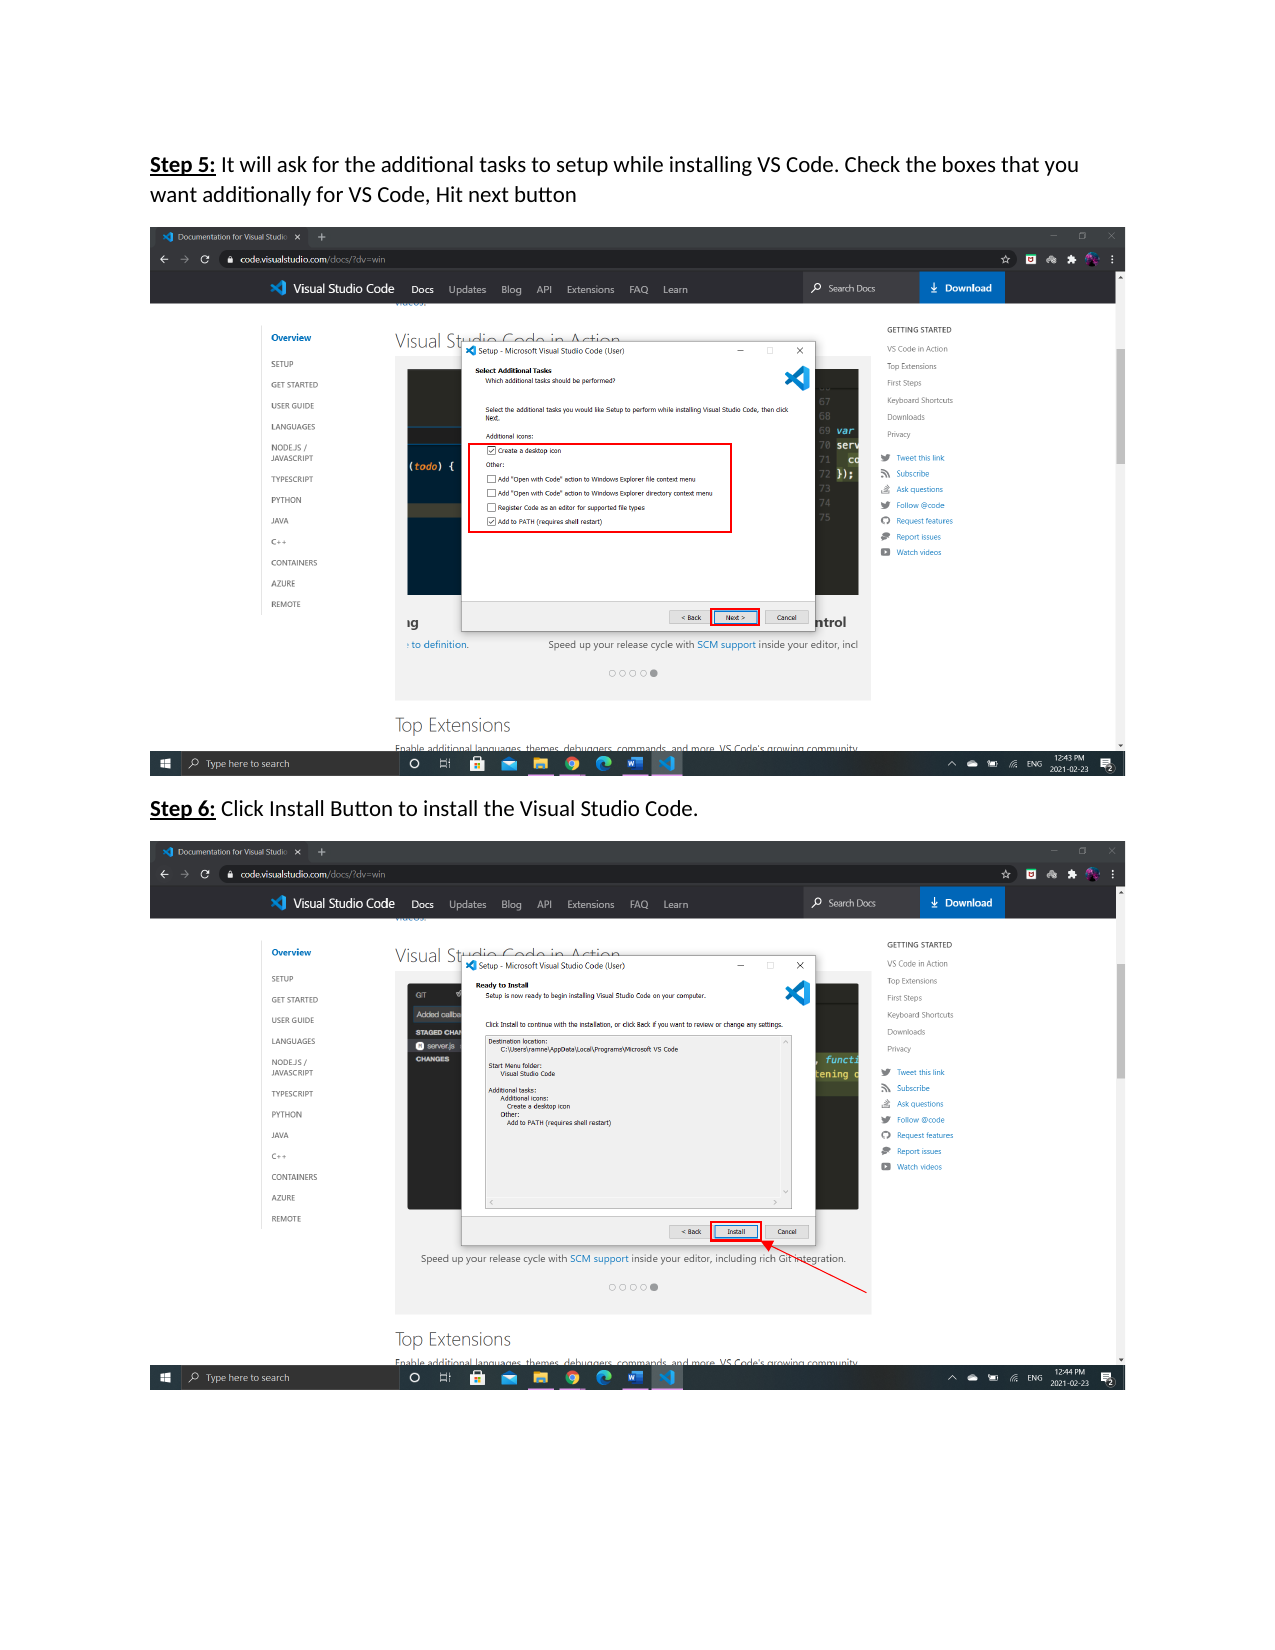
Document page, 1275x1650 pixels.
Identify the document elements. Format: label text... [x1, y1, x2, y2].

text Step 6: Click Install Button to install the Visual Studio Code. [150, 794, 1125, 822]
text Step 5: It will ask for the additional tasks to setup while installing VS Code. Check the boxes that you want additionally for VS Code, Hit next button [150, 150, 1125, 208]
picture [150, 227, 1125, 776]
picture [150, 841, 1125, 1390]
